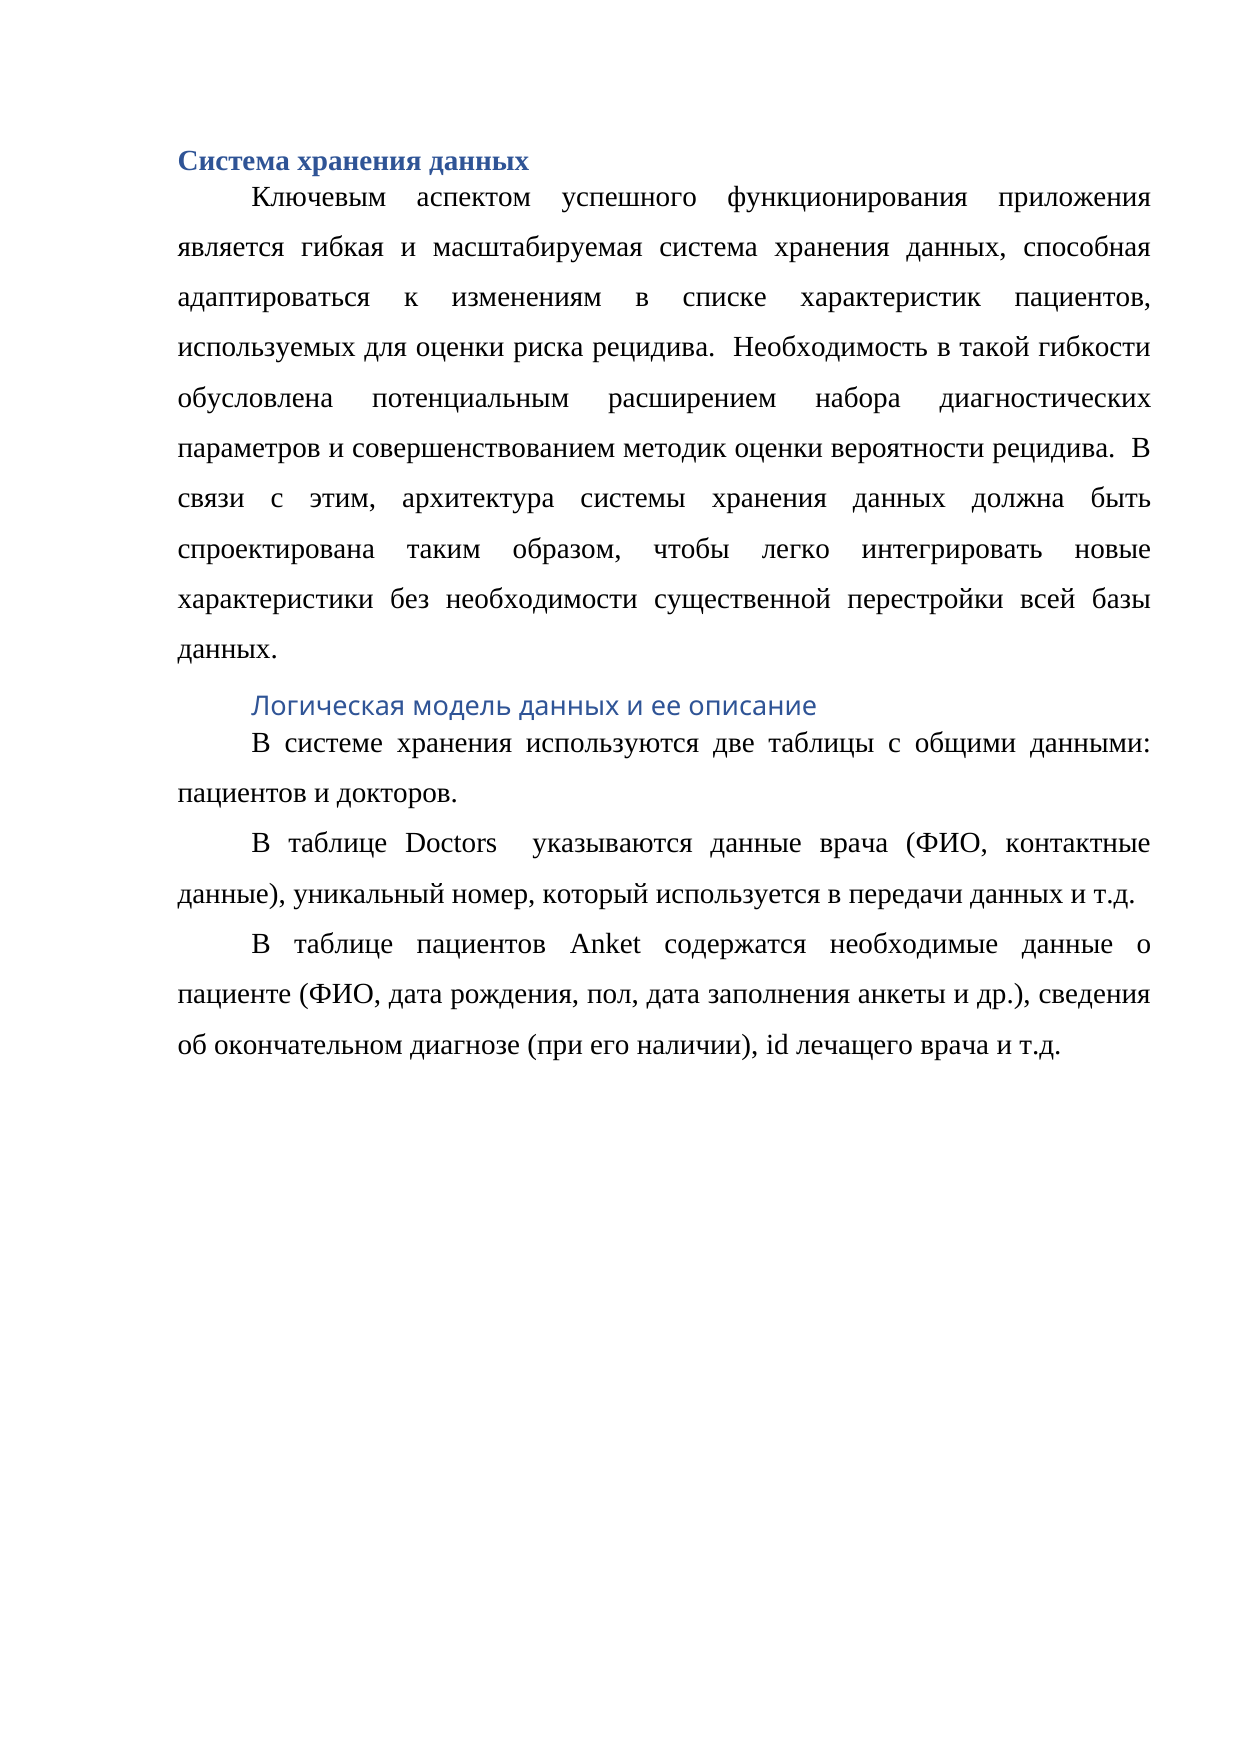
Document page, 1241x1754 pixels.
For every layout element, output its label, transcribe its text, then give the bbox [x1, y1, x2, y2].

subtitle Система хранения данных [177, 143, 1152, 177]
text В системе хранения используются две таблицы с общими данными: пациентов и докторов. [177, 725, 1152, 809]
text Ключевым аспектом успешного функционирования приложения является гибкая и масштабируемая система хранения данных, способная адаптироваться к изменениям в списке характеристик пациентов, используемых для оценки риска рецидива. Необходимость в такой гибкости обусловлена потенциальным расширением набора диагностических параметров и совершенствованием методик оценки вероятности рецидива. В связи с этим, архитектура системы хранения данных должна быть спроектирована таким образом, чтобы легко интегрировать новые характеристики без необходимости существенной перестройки всей базы данных. [177, 179, 1152, 665]
text В таблице пациентов Anket содержатся необходимые данные о пациенте (ФИО, дата рождения, пол, дата заполнения анкеты и др.), сведения об окончательном диагнозе (при его наличии), id лечащего врача и т.д. [177, 926, 1152, 1060]
subtitle Логическая модель данных и ее описание [177, 686, 1152, 723]
text В таблице Doctors указываются данные врача (ФИО, контактные данные), уникальный номер, который используется в передачи данных и т.д. [177, 826, 1152, 909]
